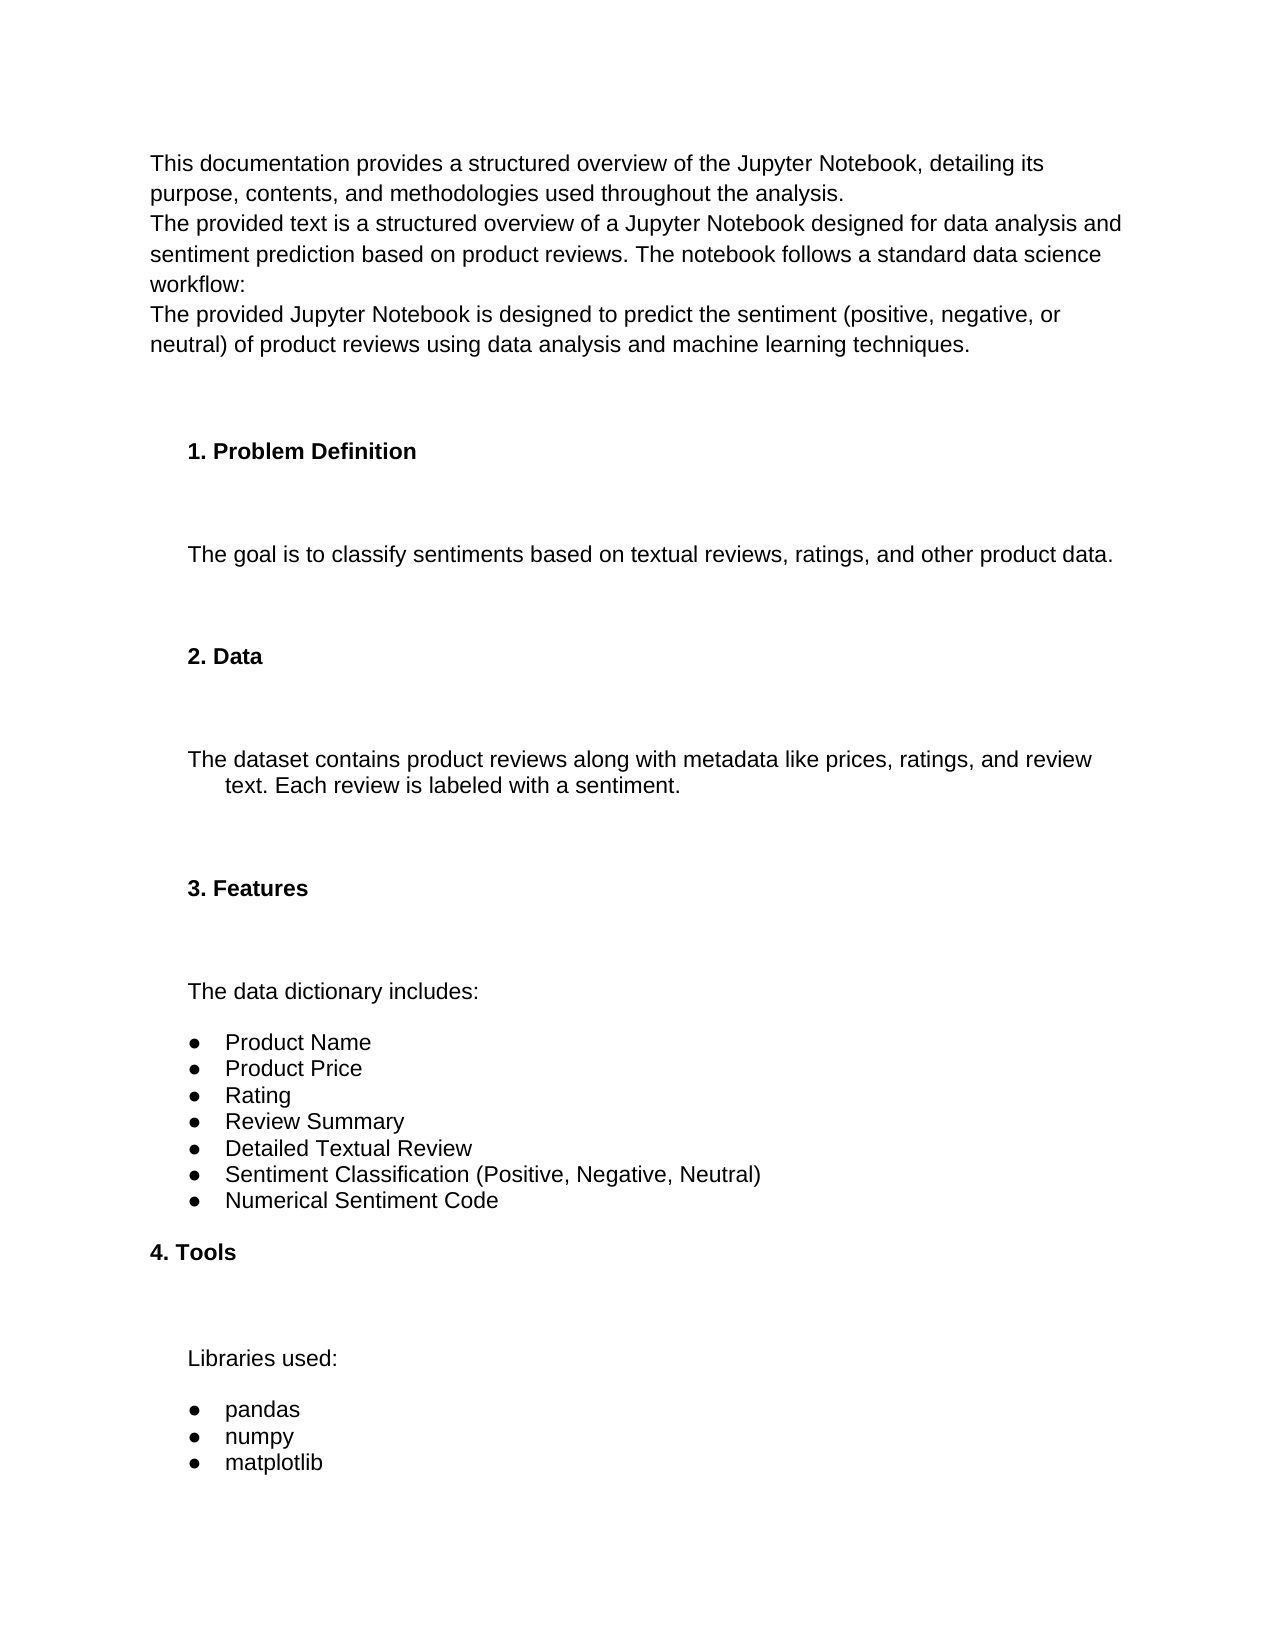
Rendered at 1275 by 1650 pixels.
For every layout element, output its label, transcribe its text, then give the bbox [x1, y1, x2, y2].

text The dataset contains product reviews along with metadata like prices, ratings, and review text. Each review is labeled with a sentiment. [187, 746, 1125, 799]
list Numerical Sentiment Code [187, 1187, 1125, 1213]
list Product Name [187, 1029, 1125, 1055]
text This documentation provides a structured overview of the Jupyter Notebook, detailing its purpose, contents, and methodologies used throughout the analysis. [150, 150, 1125, 207]
text 2. Data [187, 643, 1125, 669]
list matplotlib [187, 1449, 1125, 1476]
text 4. Tools [150, 1238, 1125, 1265]
list Rating [187, 1082, 1125, 1108]
text 3. Features [187, 875, 1125, 901]
text The goal is to classify sentiments based on textual reviews, ratings, and other product data. [187, 541, 1125, 567]
list Review Summary [187, 1108, 1125, 1134]
list Product Price [187, 1055, 1125, 1082]
list Detailed Textual Review [187, 1134, 1125, 1161]
text The data dictionary includes: [187, 978, 1125, 1004]
text The provided text is a structured overview of a Jupyter Notebook designed for data analysis and sentiment prediction based on product reviews. The notebook follows a standard data science workflow: The provided Jupyter Notebook is designed to predict the sentiment (positive, negative, or neutral) of product reviews using data analysis and machine learning techniques. [150, 210, 1125, 358]
list numpy [187, 1423, 1125, 1449]
list Sentiment Classification (Positive, Negative, Neutral) [187, 1161, 1125, 1187]
text 1. Problem Definition [187, 438, 1125, 464]
text Libraries used: [187, 1345, 1125, 1371]
list pandas [187, 1396, 1125, 1423]
